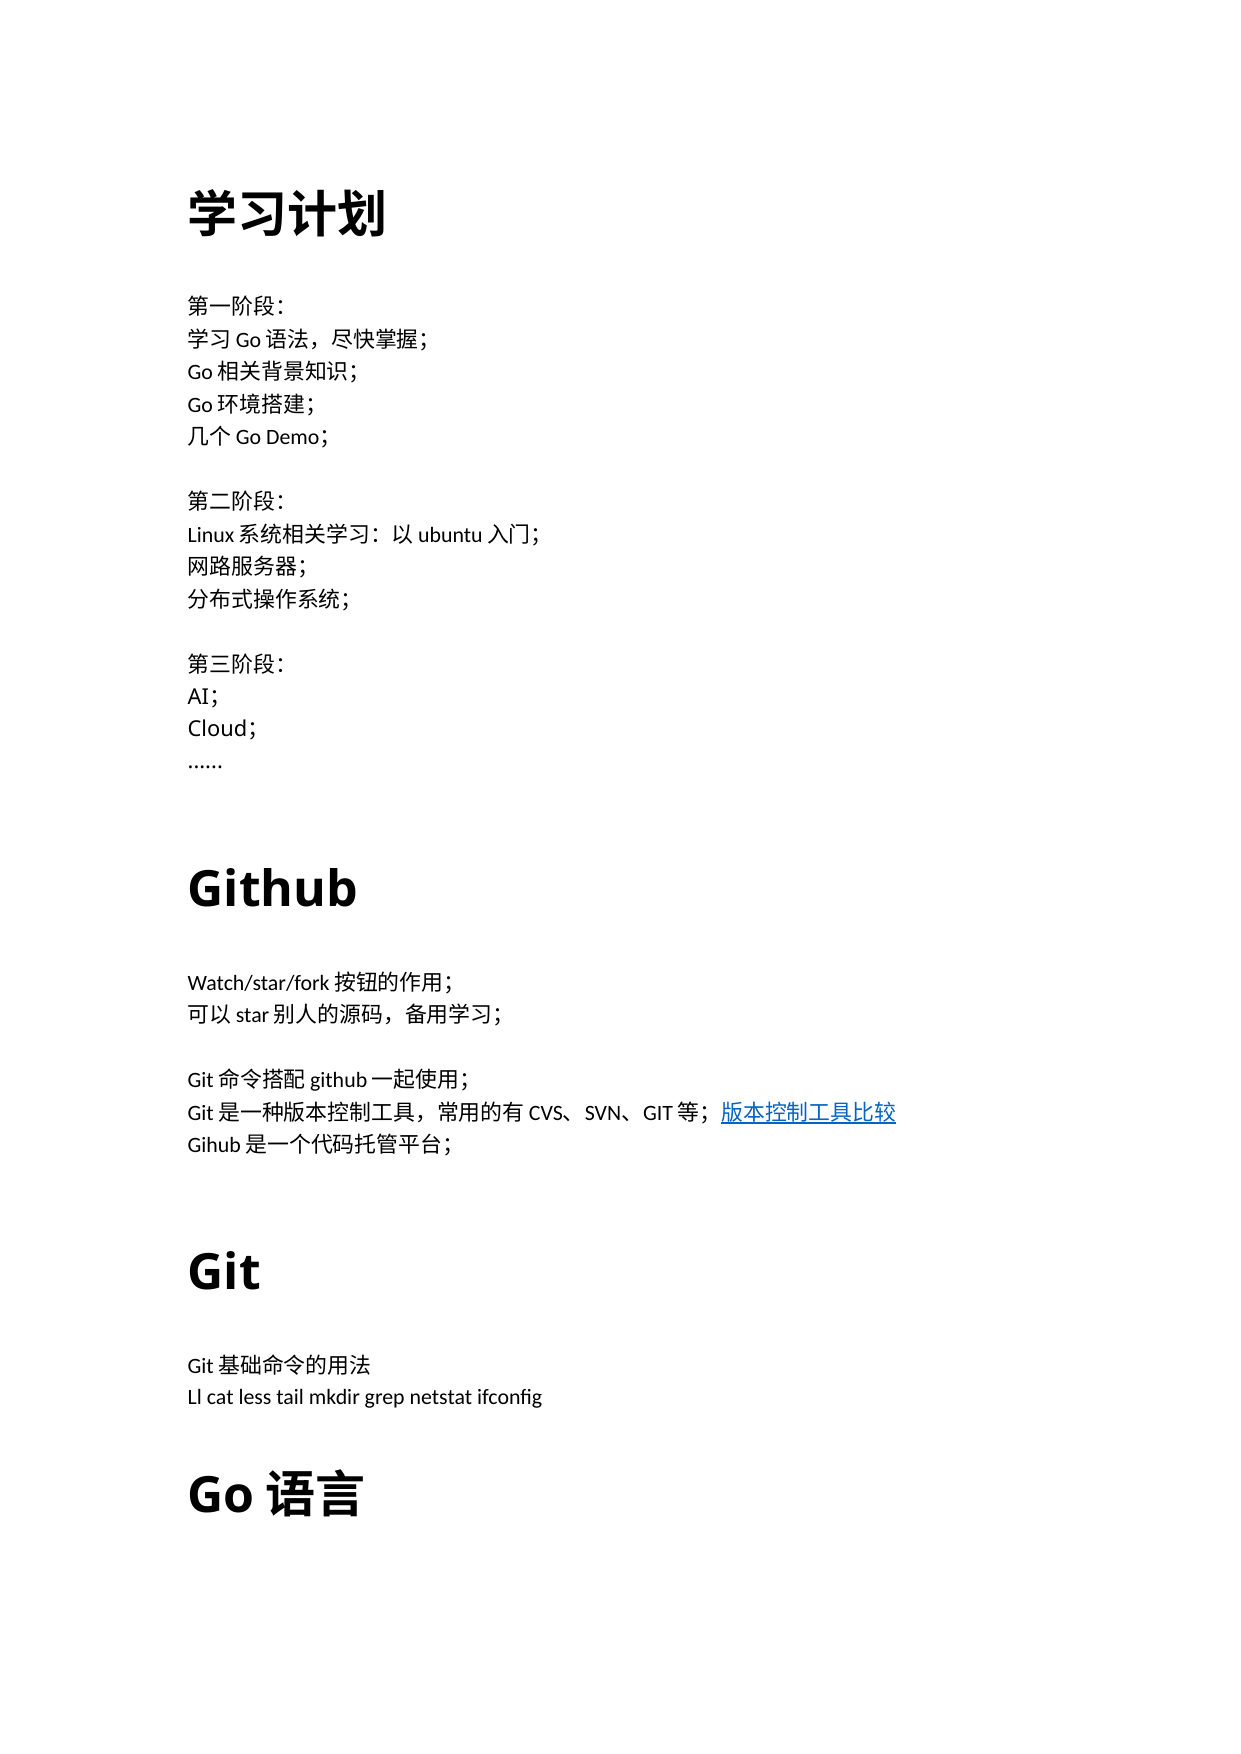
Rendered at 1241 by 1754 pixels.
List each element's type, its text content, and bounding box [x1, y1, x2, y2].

text 学习Go语法，尽快掌握； [187, 321, 1053, 354]
text Cloud； [187, 711, 1053, 744]
text Go环境搭建； [187, 386, 1053, 419]
text 第三阶段： [187, 646, 1053, 679]
subtitle 学习计划 [187, 162, 1053, 259]
subtitle Github [187, 838, 1053, 935]
text Ll cat less tail mkdir grep netstat ifconfig [187, 1380, 1053, 1413]
text 网路服务器； [187, 549, 1053, 581]
text 第二阶段： [187, 484, 1053, 516]
text Git命令搭配github一起使用； [187, 1062, 1053, 1094]
text 第一阶段： [187, 289, 1053, 321]
text Git是一种版本控制工具，常用的有CVS、SVN、GIT等；版本控制工具比较 [187, 1094, 1053, 1127]
text Watch/star/fork按钮的作用； [187, 964, 1053, 997]
text 几个Go Demo； [187, 419, 1053, 451]
text Gihub是一个代码托管平台； [187, 1127, 1053, 1159]
text AI； [187, 679, 1053, 711]
text Go相关背景知识； [187, 354, 1053, 386]
text Linux系统相关学习：以ubuntu入门； [187, 516, 1053, 549]
subtitle Git [187, 1221, 1053, 1319]
subtitle Go语言 [187, 1442, 1053, 1539]
text ...... [187, 744, 1053, 776]
text 可以star别人的源码，备用学习； [187, 997, 1053, 1029]
text Git基础命令的用法 [187, 1348, 1053, 1380]
text 分布式操作系统； [187, 581, 1053, 614]
